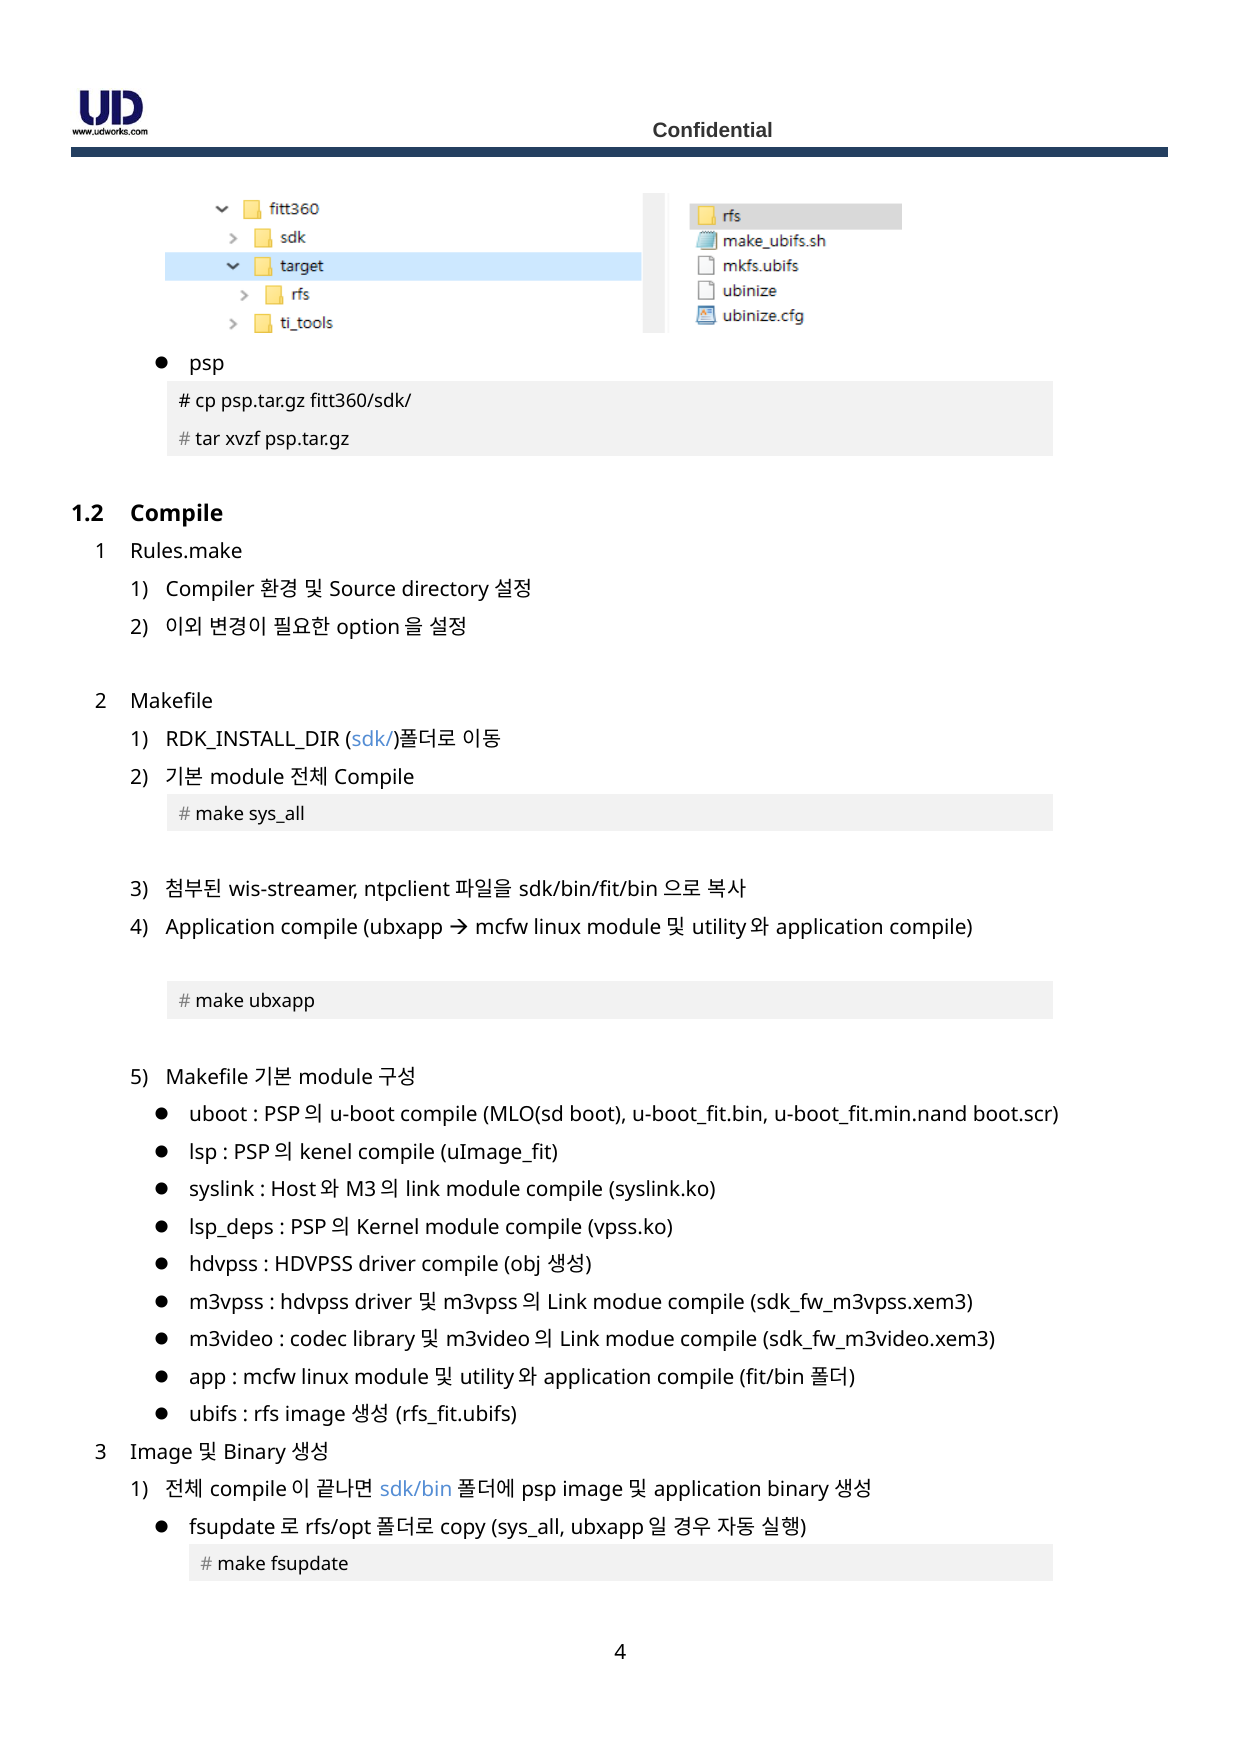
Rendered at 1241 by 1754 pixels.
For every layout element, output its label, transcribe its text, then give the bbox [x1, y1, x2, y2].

list RDK_INSTALL_DIR (sdk/)폴더로 이동 [130, 719, 1169, 756]
table_header # make sys_all [167, 794, 1053, 831]
list ubifs : rfs image 생성 (rfs_fit.ubifs) [153, 1394, 1169, 1431]
list 첨부된 wis-streamer, ntpclient 파일을 sdk/bin/fit/bin 으로 복사 [130, 869, 1169, 906]
subtitle Compile [71, 494, 1169, 531]
table_header # cp psp.tar.gz fitt360/sdk/ # tar xvzf psp.tar.gz [167, 381, 1053, 456]
list app : mcfw linux module 및 utility와 application compile (fit/bin 폴더) [153, 1356, 1169, 1394]
list lsp : PSP의 kenel compile (uImage_fit) [153, 1131, 1169, 1169]
list 이외 변경이 필요한 option을 설정 [130, 606, 1169, 644]
picture [70, 88, 150, 137]
list m3video : codec library 및 m3video의 Link modue compile (sdk_fw_m3video.xem3) [153, 1319, 1169, 1356]
text Rules.make [94, 531, 1169, 569]
list fsupdate로 rfs/opt 폴더로 copy (sys_all, ubxapp일 경우 자동 실행) [153, 1506, 1169, 1544]
list m3vpss : hdvpss driver 및 m3vpss의 Link modue compile (sdk_fw_m3vpss.xem3) [153, 1281, 1169, 1319]
text Image 및 Binary 생성 [94, 1431, 1169, 1469]
list Makefile 기본 module 구성 [130, 1056, 1169, 1094]
list 기본 module 전체 Compile [130, 756, 1169, 794]
list Compiler 환경 및 Source directory 설정 [130, 569, 1169, 606]
list uboot : PSP의 u-boot compile (MLO(sd boot), u-boot_fit.bin, u-boot_fit.min.nand boot.scr) [153, 1094, 1169, 1131]
list lsp_deps : PSP의 Kernel module compile (vpss.ko) [153, 1206, 1169, 1244]
list hdvpss : HDVPSS driver compile (obj 생성) [153, 1244, 1169, 1281]
list Application compile (ubxapp mcfw linux module 및 utility와 application compile) [130, 906, 1169, 944]
table_header # make ubxapp [167, 981, 1053, 1019]
text Makefile [94, 681, 1169, 719]
list syslink : Host와 M3의 link module compile (syslink.ko) [153, 1169, 1169, 1206]
table_header # make fsupdate [189, 1544, 1053, 1581]
list psp [153, 344, 1169, 381]
picture [165, 193, 902, 333]
list 전체 compile이 끝나면 sdk/bin 폴더에 psp image 및 application binary 생성 [130, 1469, 1169, 1506]
